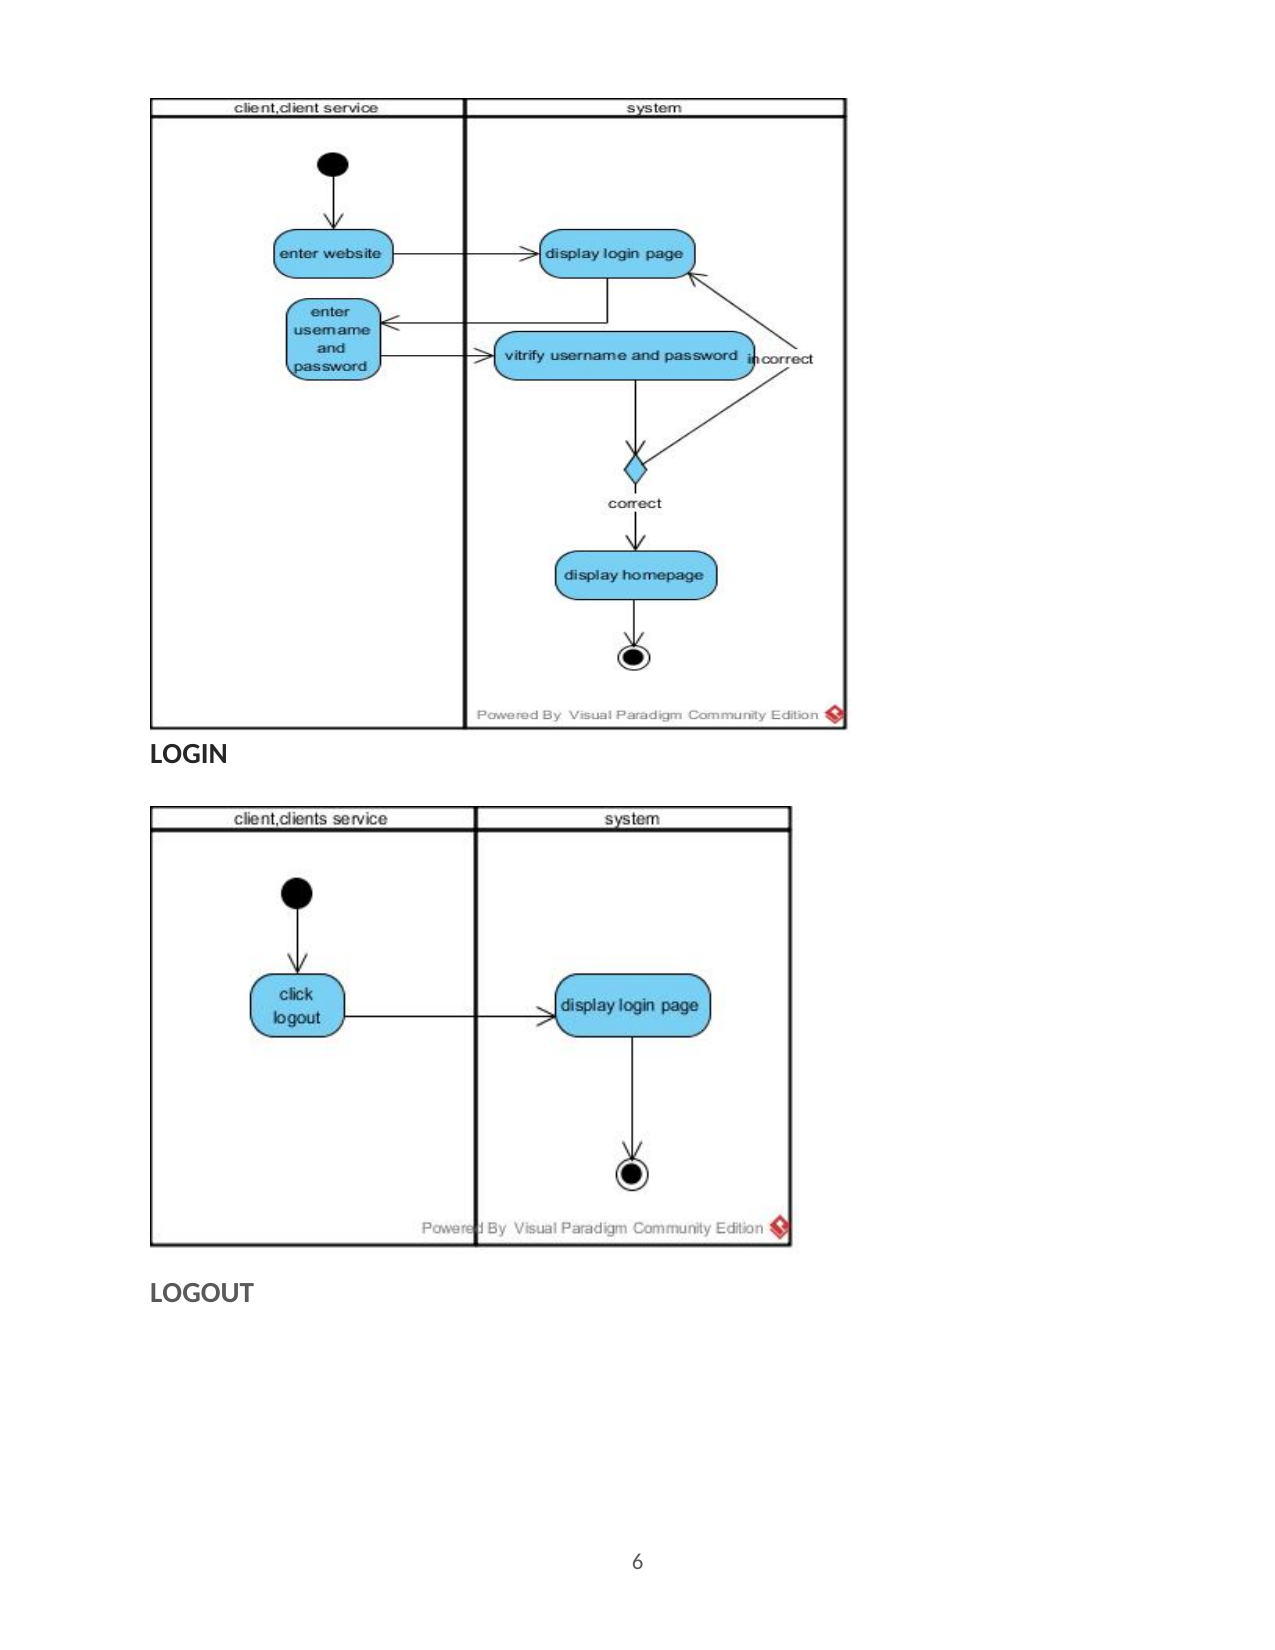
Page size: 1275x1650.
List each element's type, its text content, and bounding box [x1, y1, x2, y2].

subtitle login [150, 735, 1125, 771]
picture [150, 98, 854, 735]
picture [150, 806, 799, 1254]
text LOGOUT [150, 1274, 1125, 1310]
